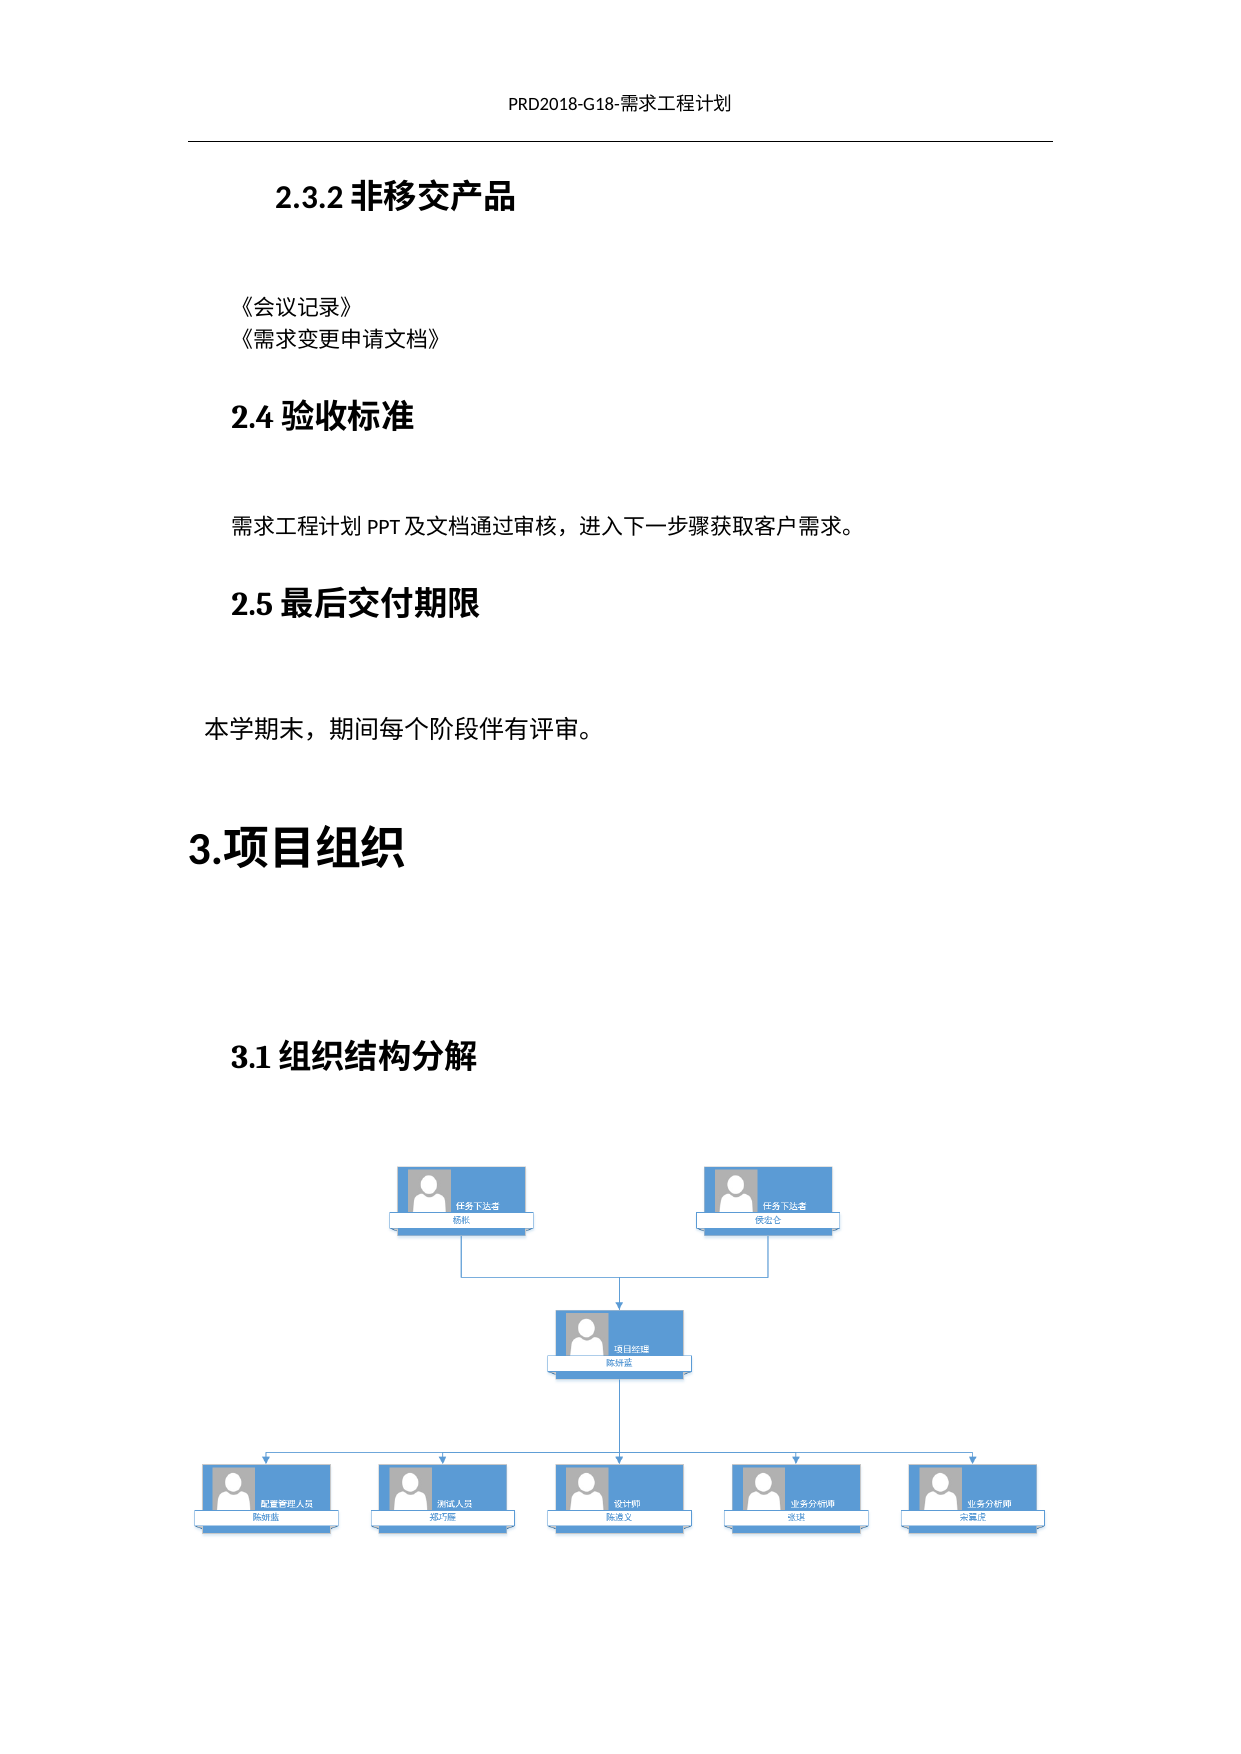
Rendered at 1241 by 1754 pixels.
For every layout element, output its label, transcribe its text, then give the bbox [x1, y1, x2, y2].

subtitle 3.项目组织 [187, 796, 1053, 893]
text 《需求变更申请文档》 [187, 322, 1053, 354]
subtitle 2.4验收标准 [187, 381, 1053, 446]
picture [187, 1148, 1053, 1553]
subtitle 3.1组织结构分解 [187, 1021, 1053, 1086]
text 需求工程计划PPT及文档通过审核，进入下一步骤获取客户需求。 [231, 508, 1053, 541]
subtitle 2.5 最后交付期限 [187, 568, 1053, 633]
text 本学期末，期间每个阶段伴有评审。 [187, 695, 1053, 760]
text 《会议记录》 [187, 289, 1053, 322]
subtitle 2.3.2非移交产品 [187, 162, 1053, 227]
